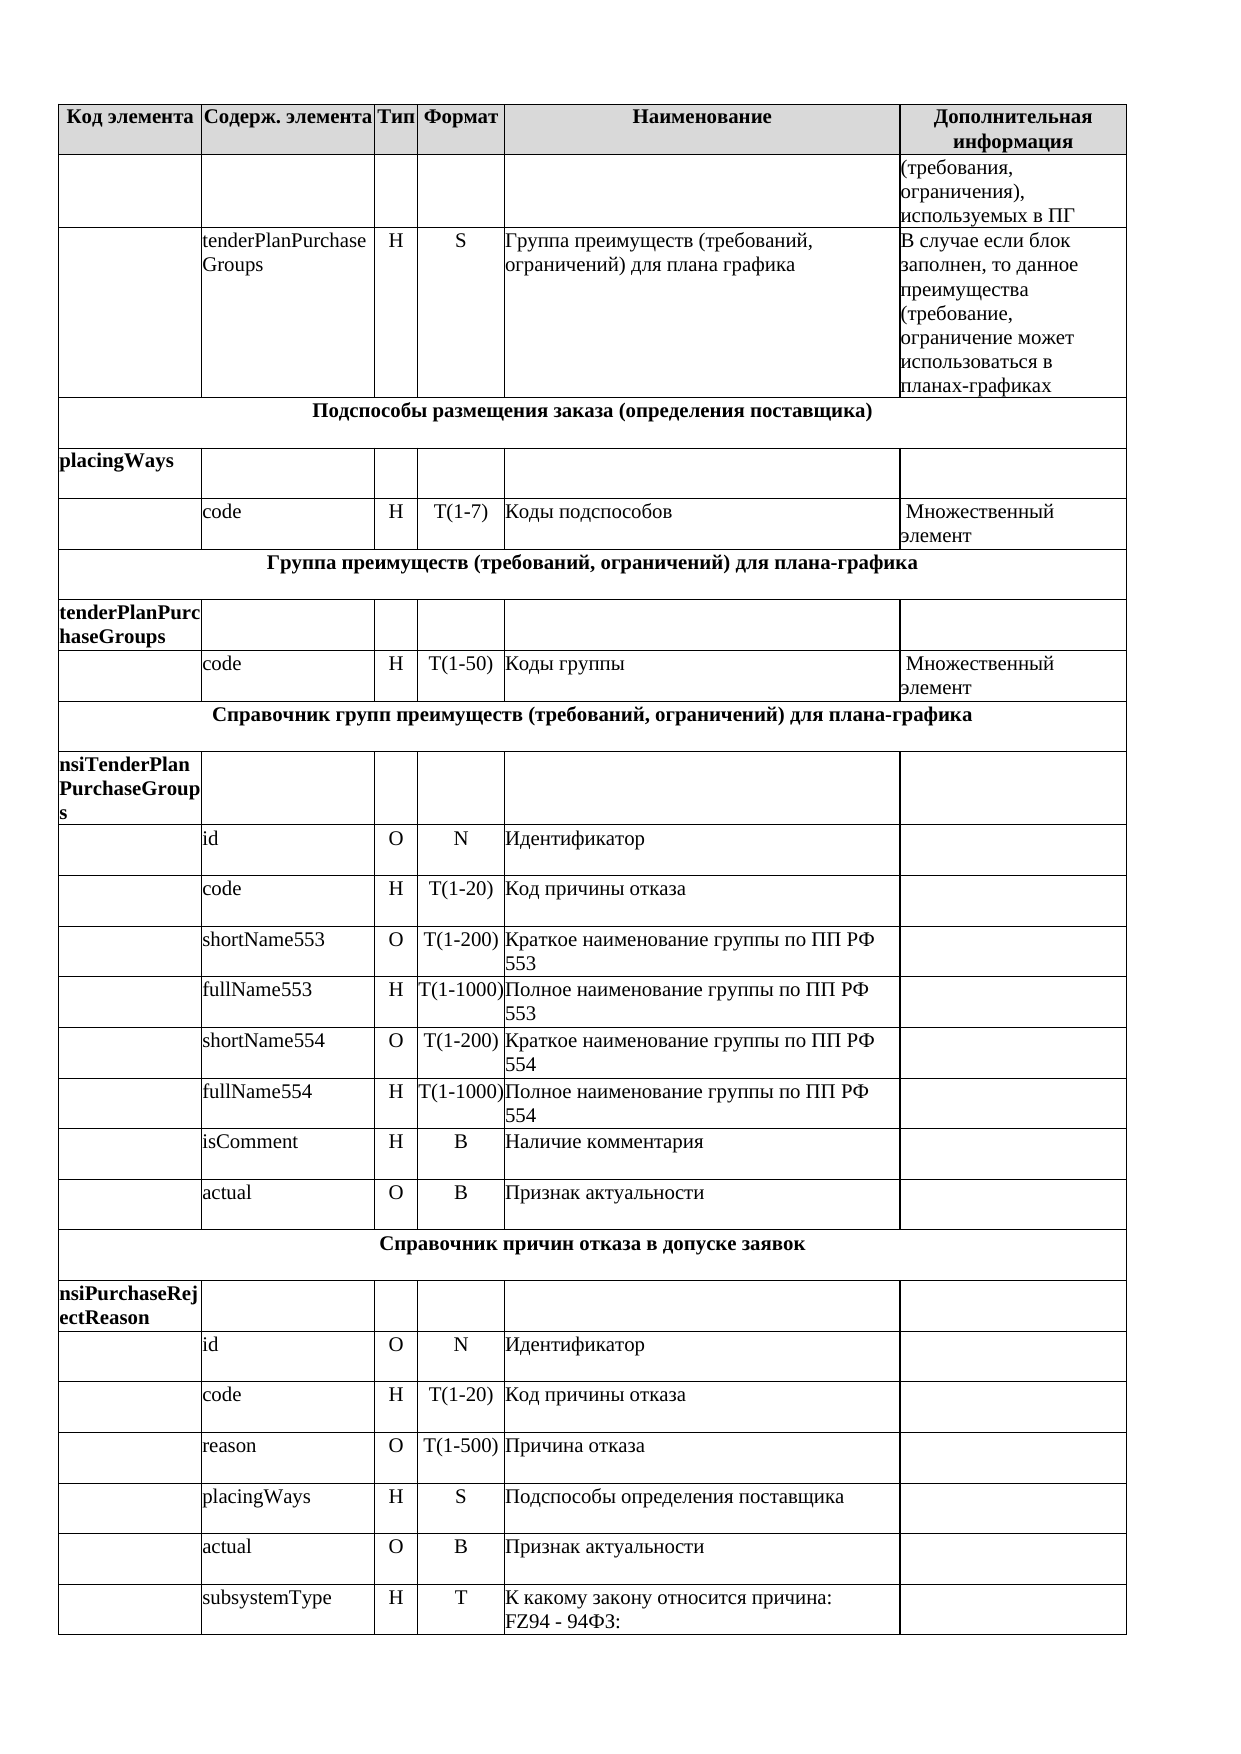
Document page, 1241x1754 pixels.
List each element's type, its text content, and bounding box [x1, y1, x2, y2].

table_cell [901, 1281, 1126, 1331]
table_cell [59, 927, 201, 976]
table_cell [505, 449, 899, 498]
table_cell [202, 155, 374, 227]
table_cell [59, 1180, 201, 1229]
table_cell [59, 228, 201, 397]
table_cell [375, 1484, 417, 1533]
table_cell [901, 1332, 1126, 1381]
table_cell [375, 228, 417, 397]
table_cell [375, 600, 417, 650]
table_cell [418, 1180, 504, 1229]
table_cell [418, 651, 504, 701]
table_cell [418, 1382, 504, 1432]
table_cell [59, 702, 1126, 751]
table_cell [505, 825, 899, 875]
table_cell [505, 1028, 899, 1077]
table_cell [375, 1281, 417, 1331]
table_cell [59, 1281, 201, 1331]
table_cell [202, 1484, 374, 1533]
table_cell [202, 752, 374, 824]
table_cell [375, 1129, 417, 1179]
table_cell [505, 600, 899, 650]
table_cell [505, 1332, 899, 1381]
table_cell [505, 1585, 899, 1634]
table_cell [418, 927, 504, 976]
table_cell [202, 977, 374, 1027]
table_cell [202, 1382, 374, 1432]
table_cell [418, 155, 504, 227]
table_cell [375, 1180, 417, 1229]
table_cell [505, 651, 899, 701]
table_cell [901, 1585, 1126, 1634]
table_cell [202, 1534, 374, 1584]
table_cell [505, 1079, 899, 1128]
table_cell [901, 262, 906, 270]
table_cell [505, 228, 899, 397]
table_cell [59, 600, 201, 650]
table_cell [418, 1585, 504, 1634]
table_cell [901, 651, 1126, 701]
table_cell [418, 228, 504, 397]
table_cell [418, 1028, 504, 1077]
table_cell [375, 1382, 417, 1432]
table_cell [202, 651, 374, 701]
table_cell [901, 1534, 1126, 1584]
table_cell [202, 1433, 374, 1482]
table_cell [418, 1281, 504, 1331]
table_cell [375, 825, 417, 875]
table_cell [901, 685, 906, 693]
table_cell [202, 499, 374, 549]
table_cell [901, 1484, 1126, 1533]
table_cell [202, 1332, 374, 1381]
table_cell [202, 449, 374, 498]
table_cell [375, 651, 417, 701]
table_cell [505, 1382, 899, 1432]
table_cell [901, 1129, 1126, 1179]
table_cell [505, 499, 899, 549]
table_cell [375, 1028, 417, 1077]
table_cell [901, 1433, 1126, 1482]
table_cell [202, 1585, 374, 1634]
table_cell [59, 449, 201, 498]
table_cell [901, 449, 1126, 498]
table_header Дополнительная информация [901, 105, 1126, 154]
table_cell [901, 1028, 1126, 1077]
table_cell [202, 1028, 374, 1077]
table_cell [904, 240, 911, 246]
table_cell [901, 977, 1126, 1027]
table_header Содерж. элемента [202, 105, 374, 154]
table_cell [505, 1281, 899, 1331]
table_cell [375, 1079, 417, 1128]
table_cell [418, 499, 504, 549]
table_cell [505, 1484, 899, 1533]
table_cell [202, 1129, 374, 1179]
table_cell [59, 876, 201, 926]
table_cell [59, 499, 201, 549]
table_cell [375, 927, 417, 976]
table_header Формат [418, 105, 504, 154]
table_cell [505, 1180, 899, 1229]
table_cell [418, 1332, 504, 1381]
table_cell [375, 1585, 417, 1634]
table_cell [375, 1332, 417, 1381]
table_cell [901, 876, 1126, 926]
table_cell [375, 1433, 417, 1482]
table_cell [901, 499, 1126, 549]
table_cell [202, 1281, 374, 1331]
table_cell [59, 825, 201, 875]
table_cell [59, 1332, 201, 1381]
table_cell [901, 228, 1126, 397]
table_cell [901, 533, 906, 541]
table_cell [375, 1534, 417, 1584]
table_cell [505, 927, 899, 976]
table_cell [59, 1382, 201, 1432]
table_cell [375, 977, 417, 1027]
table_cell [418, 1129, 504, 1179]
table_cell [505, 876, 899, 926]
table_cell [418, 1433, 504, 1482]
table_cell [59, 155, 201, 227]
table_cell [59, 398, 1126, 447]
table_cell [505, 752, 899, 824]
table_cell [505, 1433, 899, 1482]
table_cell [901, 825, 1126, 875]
table_header Код элемента [59, 105, 201, 154]
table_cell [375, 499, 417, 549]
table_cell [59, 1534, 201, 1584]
table_header Тип [375, 105, 417, 154]
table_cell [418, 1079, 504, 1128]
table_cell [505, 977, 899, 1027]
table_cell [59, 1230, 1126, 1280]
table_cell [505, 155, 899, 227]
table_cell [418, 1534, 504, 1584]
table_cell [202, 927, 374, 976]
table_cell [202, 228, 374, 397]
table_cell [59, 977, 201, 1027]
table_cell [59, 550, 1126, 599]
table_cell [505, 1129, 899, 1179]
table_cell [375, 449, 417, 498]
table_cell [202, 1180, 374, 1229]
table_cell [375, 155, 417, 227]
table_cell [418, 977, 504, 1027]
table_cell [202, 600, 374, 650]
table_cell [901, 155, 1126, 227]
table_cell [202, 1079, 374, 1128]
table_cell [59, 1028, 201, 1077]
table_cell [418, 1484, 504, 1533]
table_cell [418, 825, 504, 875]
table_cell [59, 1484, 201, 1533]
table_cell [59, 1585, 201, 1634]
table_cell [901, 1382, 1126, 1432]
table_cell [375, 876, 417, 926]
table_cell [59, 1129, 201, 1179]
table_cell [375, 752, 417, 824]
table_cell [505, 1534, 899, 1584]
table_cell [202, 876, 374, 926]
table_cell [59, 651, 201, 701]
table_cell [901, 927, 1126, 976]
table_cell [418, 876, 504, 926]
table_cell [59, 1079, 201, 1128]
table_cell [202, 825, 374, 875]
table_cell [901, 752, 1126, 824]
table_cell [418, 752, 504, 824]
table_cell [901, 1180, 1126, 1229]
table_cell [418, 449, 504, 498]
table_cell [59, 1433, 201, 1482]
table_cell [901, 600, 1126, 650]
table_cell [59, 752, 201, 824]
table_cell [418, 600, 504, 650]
table_header Наименование [505, 105, 899, 154]
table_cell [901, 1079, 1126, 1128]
